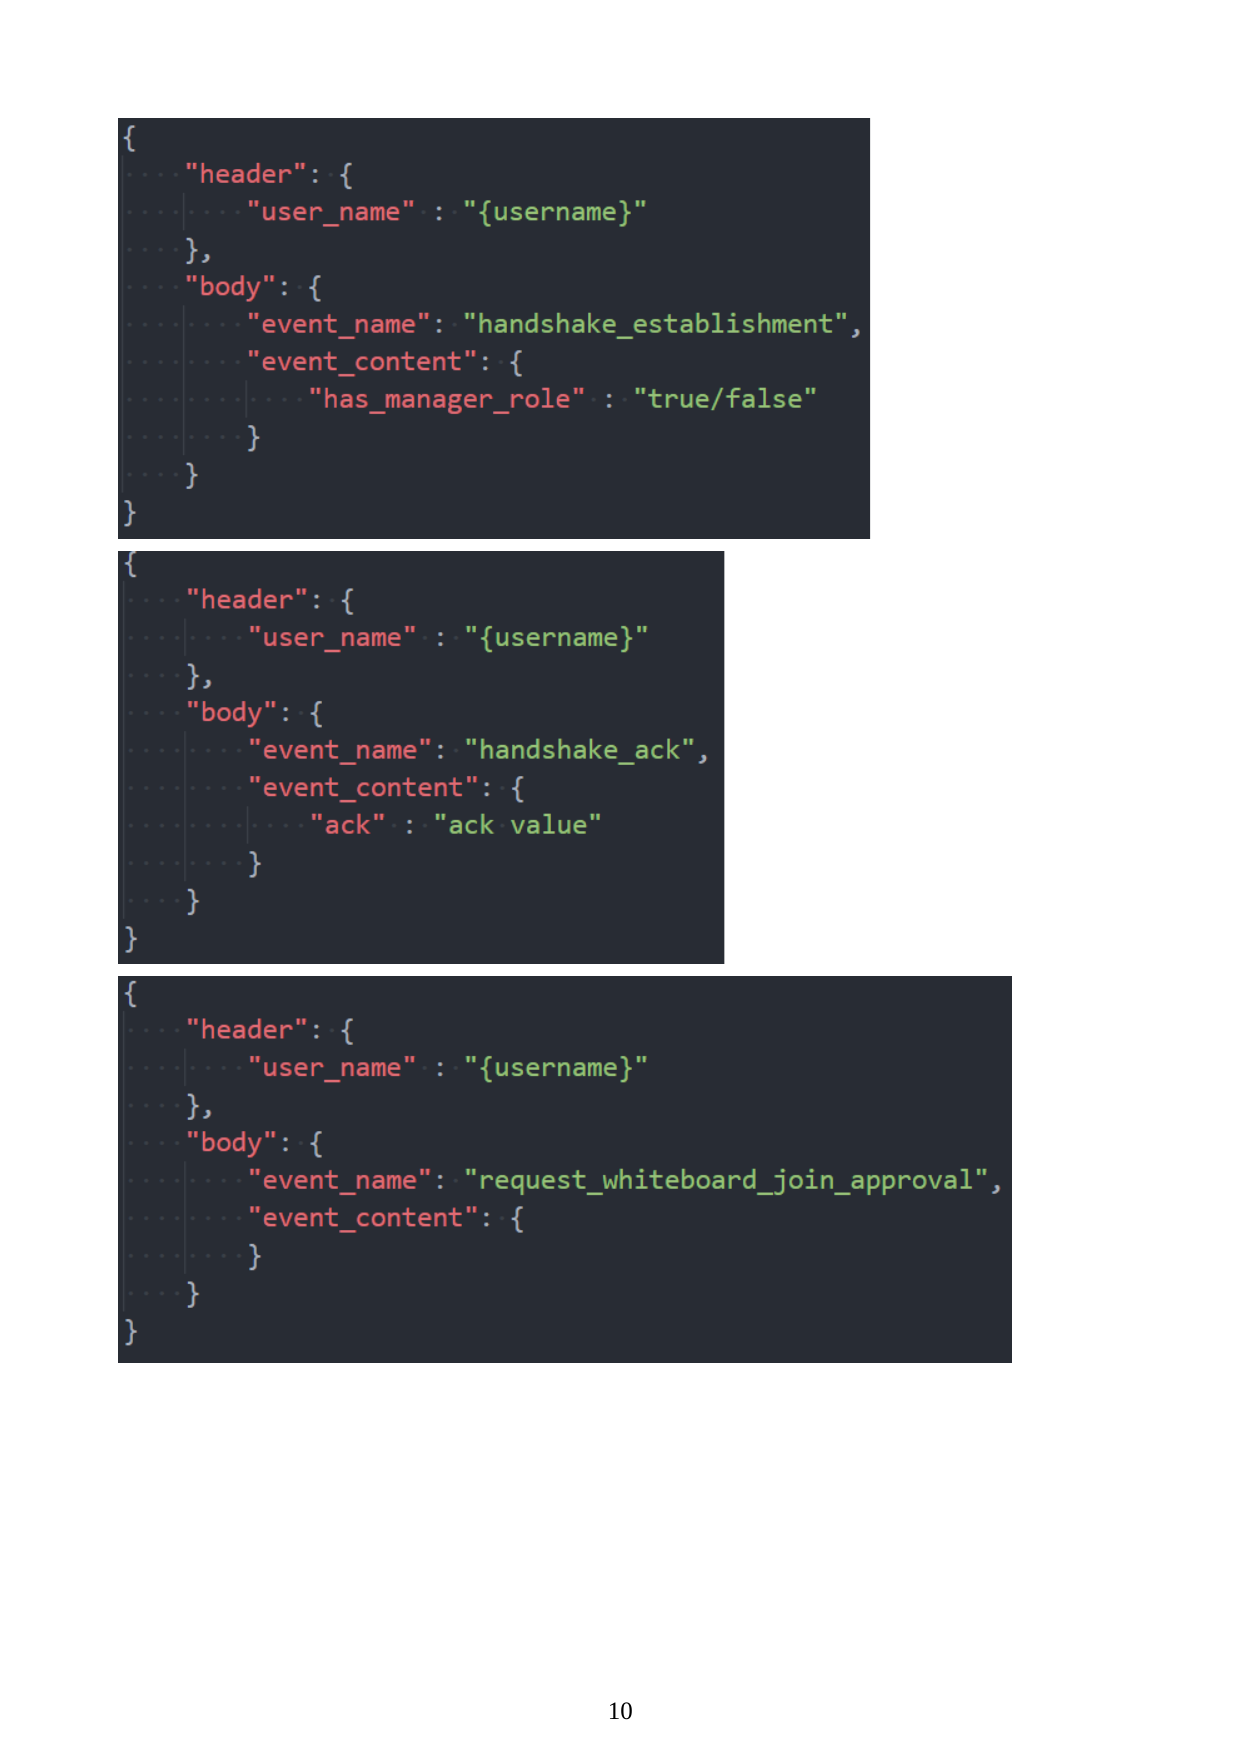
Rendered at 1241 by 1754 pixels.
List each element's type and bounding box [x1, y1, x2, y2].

picture [118, 551, 725, 964]
picture [118, 118, 871, 539]
picture [118, 976, 1012, 1363]
